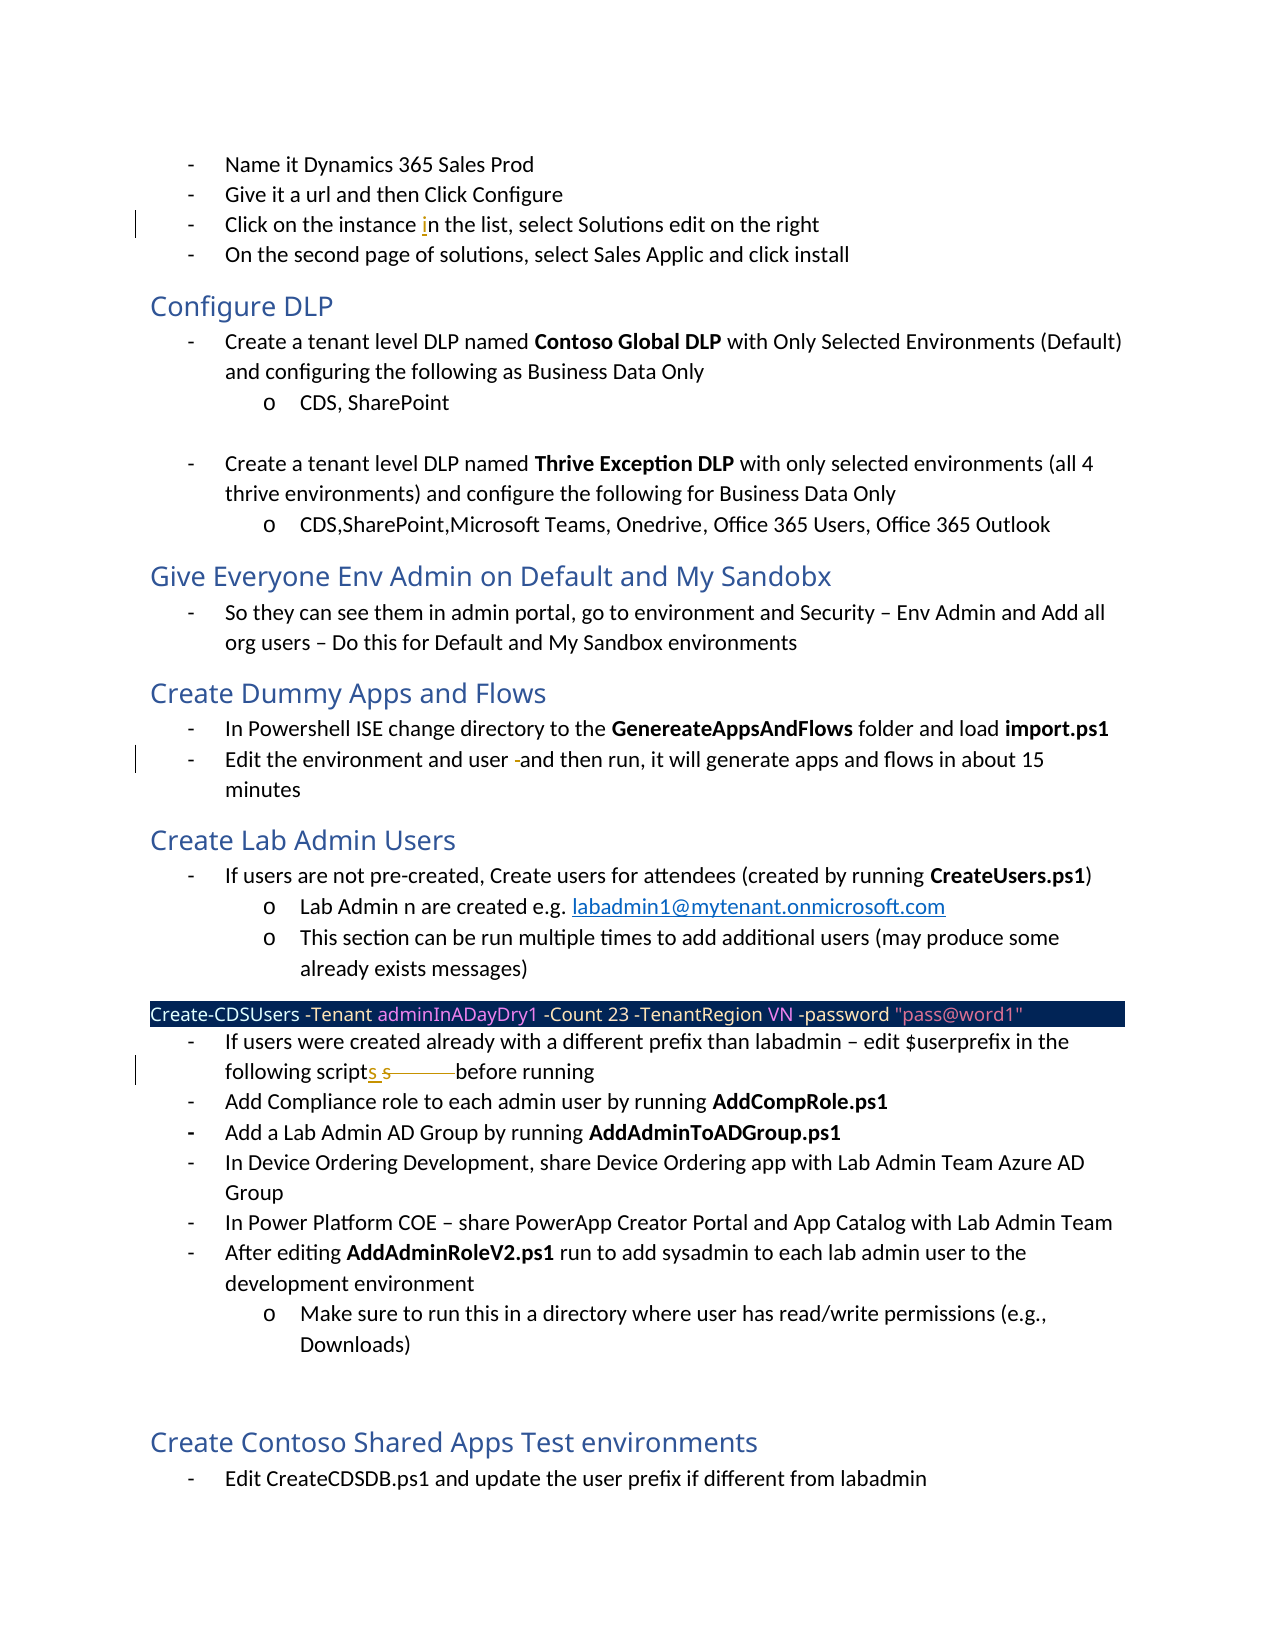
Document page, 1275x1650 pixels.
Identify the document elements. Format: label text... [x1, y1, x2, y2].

list In Powershell ISE change directory to the GenereateAppsAndFlows folder and load import.ps1 [187, 714, 1125, 742]
list In Power Platform COE – share PowerApp Creator Portal and App Catalog with Lab Admin Team [187, 1208, 1125, 1236]
list Add Compliance role to each admin user by running AddCompRole.ps1 [187, 1087, 1125, 1115]
list Lab Admin n are created e.g. labadmin1@mytenant.onmicrosoft.com [262, 892, 1125, 921]
subtitle Configure DLP [150, 287, 1125, 324]
list After editing AddAdminRoleV2.ps1 run to add sysadmin to each lab admin user to the development environment [187, 1238, 1125, 1297]
list CDS, SharePoint [262, 388, 1125, 447]
subtitle Create Dummy Apps and Flows [150, 675, 1125, 712]
text Create-CDSUsers -Tenant adminInADayDry1 -Count 23 -TenantRegion VN -password "pass@word1" [150, 1001, 1125, 1027]
list This section can be run multiple times to add additional users (may produce some already exists messages) [262, 923, 1125, 983]
subtitle Create Contoso Shared Apps Test environments [150, 1424, 1125, 1461]
list If users were created already with a different prefix than labadmin – edit $userprefix in the following scriptbefore running [187, 1027, 1125, 1085]
subtitle Create Lab Admin Users [150, 822, 1125, 859]
list So they can see them in admin portal, go to environment and Security – Env Admin and Add all org users – Do this for Default and My Sandbox environments [187, 598, 1125, 656]
list Create a tenant level DLP named Thrive Exception DLP with only selected environments (all 4 thrive environments) and configure the following for Business Data Only [187, 449, 1125, 507]
list In Device Ordering Development, share Device Ordering app with Lab Admin Team Azure AD Group [187, 1148, 1125, 1206]
list Name it Dynamics 365 Sales Prod [187, 150, 1125, 178]
list Give it a url and then Click Configure [187, 180, 1125, 208]
list Create a tenant level DLP named Contoso Global DLP with Only Selected Environments (Default) and configuring the following as Business Data Only [187, 327, 1125, 386]
subtitle Give Everyone Env Admin on Default and My Sandobx [150, 558, 1125, 595]
list CDS,SharePoint,Microsoft Teams, Onedrive, Office 365 Users, Office 365 Outlook [262, 510, 1125, 539]
list Make sure to run this in a directory where user has read/write permissions (e.g., Downloads) [262, 1299, 1125, 1358]
list Click on the instance n the list, select Solutions edit on the right [187, 210, 1125, 238]
list If users are not pre-created, Create users for attendees (created by running CreateUsers.ps1) [187, 862, 1125, 889]
list Edit CreateCDSDB.ps1 and update the user prefix if different from labadmin [187, 1464, 1125, 1492]
list Add a Lab Admin AD Group by running AddAdminToADGroup.ps1 [187, 1118, 1125, 1146]
list Edit the environment and user and then run, it will generate apps and flows in about 15 minutes [187, 745, 1125, 803]
list On the second page of solutions, select Sales Applic and click install [187, 241, 1125, 269]
